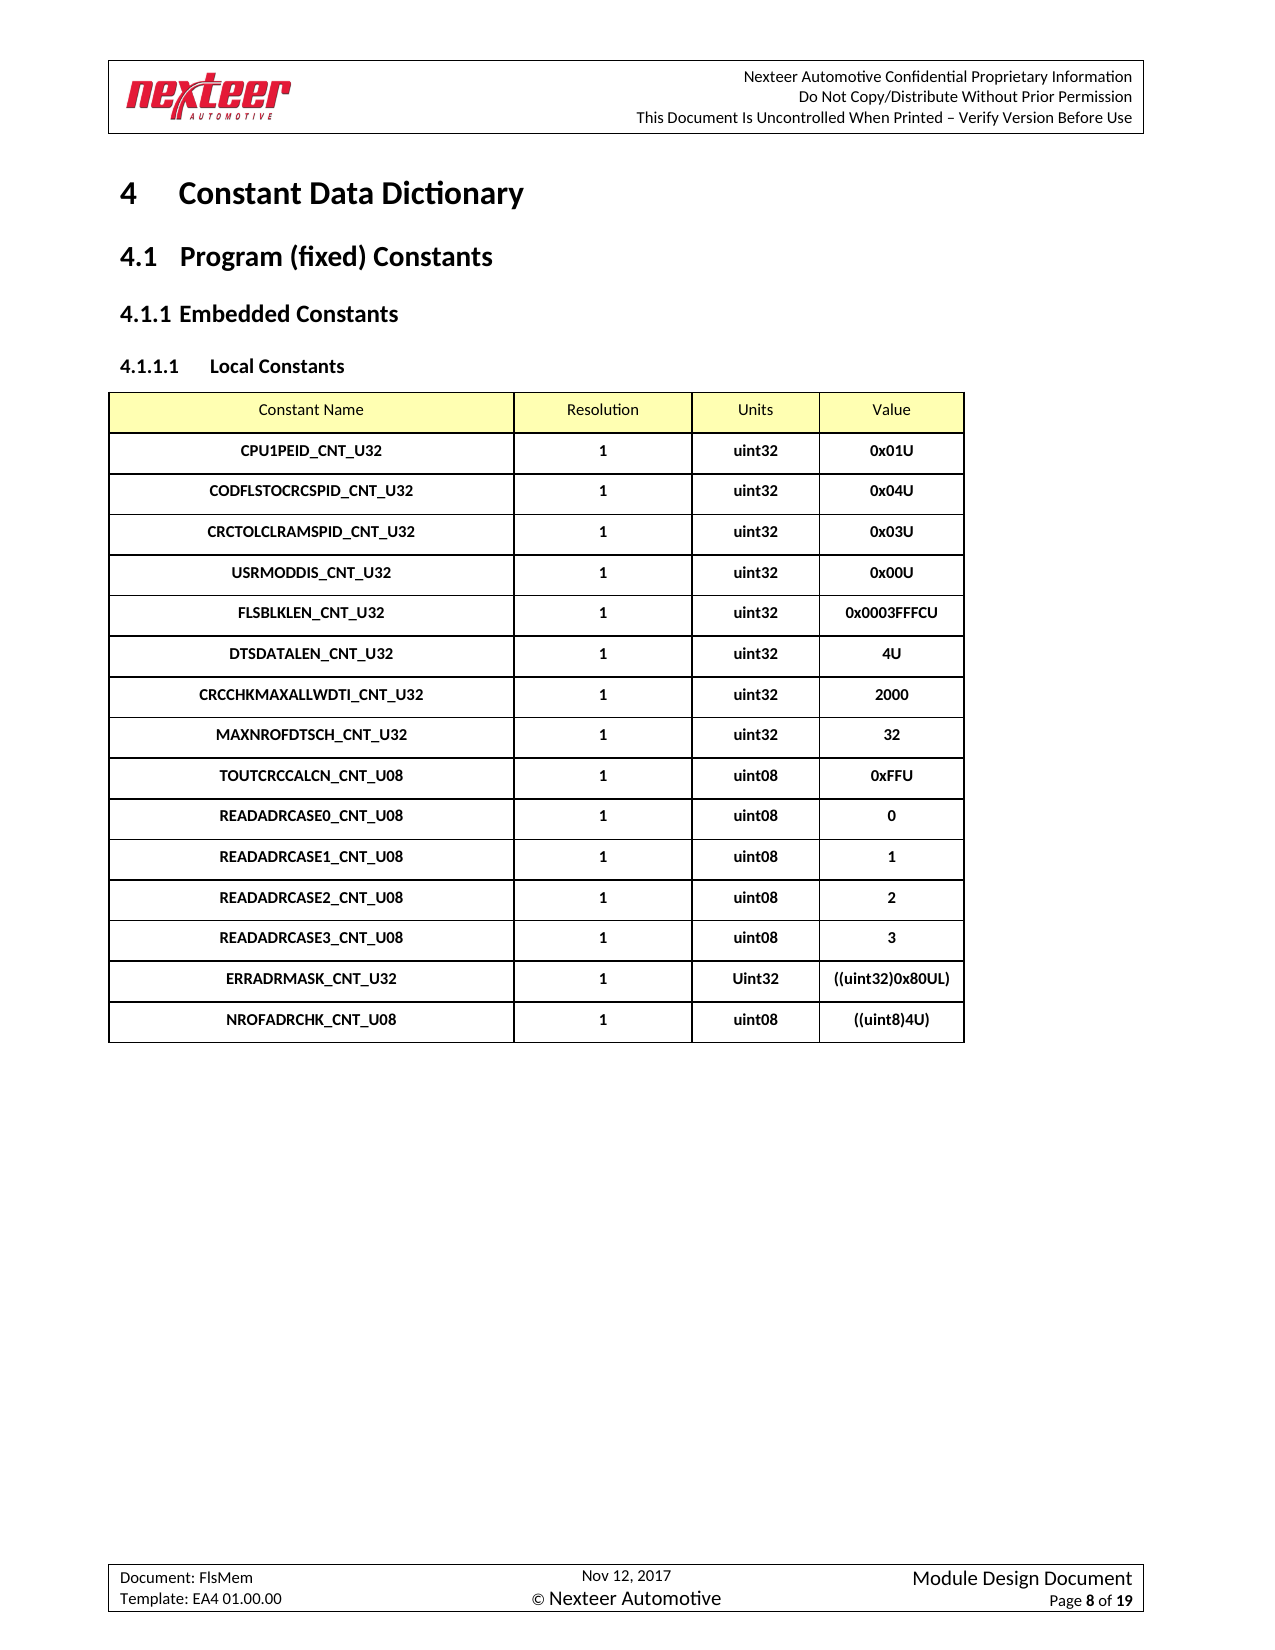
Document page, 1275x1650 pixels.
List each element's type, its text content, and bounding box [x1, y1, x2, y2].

subtitle Program (fixed) Constants [120, 238, 1155, 273]
table_cell 0 [820, 800, 963, 838]
table_cell uint32 [693, 434, 819, 473]
table_cell uint08 [693, 759, 819, 798]
table_cell 1 [820, 840, 963, 879]
table_cell uint08 [693, 921, 819, 960]
table_cell uint32 [693, 678, 819, 717]
table_cell 0x0003FFFCU [820, 596, 963, 635]
table_cell ((uint8)4U) [820, 1003, 963, 1042]
table_cell CRCCHKMAXALLWDTI_CNT_U32 [110, 678, 513, 717]
table_header Resolution [515, 393, 691, 432]
table_cell 1 [515, 515, 691, 554]
table_cell FLSBLKLEN_CNT_U32 [110, 596, 513, 635]
table_cell 0xFFU [820, 759, 963, 798]
table_cell 2 [820, 881, 963, 920]
subtitle Constant Data Dictionary [120, 172, 1155, 213]
subtitle Local Constants [120, 354, 1155, 379]
table_cell 1 [515, 759, 691, 798]
table_cell MAXNROFDTSCH_CNT_U32 [110, 718, 513, 757]
table_cell 1 [515, 800, 691, 838]
table_cell 1 [515, 1003, 691, 1042]
table_cell 1 [515, 637, 691, 676]
table_cell CPU1PEID_CNT_U32 [110, 434, 513, 473]
table_cell READADRCASE2_CNT_U08 [110, 881, 513, 920]
table_cell uint32 [693, 556, 819, 595]
table_cell Uint32 [693, 962, 819, 1001]
table_cell USRMODDIS_CNT_U32 [110, 556, 513, 595]
table_cell uint32 [693, 718, 819, 757]
table_cell uint32 [693, 637, 819, 676]
table_cell 1 [515, 678, 691, 717]
table_cell READADRCASE1_CNT_U08 [110, 840, 513, 879]
table_cell 1 [515, 881, 691, 920]
table_cell 1 [515, 840, 691, 879]
table_cell ERRADRMASK_CNT_U32 [110, 962, 513, 1001]
table_cell 0x01U [820, 434, 963, 473]
table_cell 2000 [820, 678, 963, 717]
table_cell uint32 [693, 515, 819, 554]
table_cell TOUTCRCCALCN_CNT_U08 [110, 759, 513, 798]
table_cell 0x03U [820, 515, 963, 554]
table_cell 3 [820, 921, 963, 960]
table_cell uint32 [693, 475, 819, 513]
table_cell uint08 [693, 881, 819, 920]
table_cell CODFLSTOCRCSPID_CNT_U32 [110, 475, 513, 513]
table_cell 1 [515, 596, 691, 635]
table_cell NROFADRCHK_CNT_U08 [110, 1003, 513, 1042]
table_cell ((uint32)0x80UL) [820, 962, 963, 1001]
table_header Value [820, 393, 963, 432]
table_cell 1 [515, 475, 691, 513]
table_cell uint32 [693, 596, 819, 635]
picture [120, 61, 295, 133]
table_cell 0x00U [820, 556, 963, 595]
table_cell 1 [515, 556, 691, 595]
table_header Units [693, 393, 819, 432]
table_cell uint08 [693, 1003, 819, 1042]
table_header Constant Name [110, 393, 513, 432]
subtitle Embedded Constants [120, 298, 1155, 329]
table_cell 1 [515, 962, 691, 1001]
table_cell 32 [820, 718, 963, 757]
table_cell 4U [820, 637, 963, 676]
table_cell READADRCASE0_CNT_U08 [110, 800, 513, 838]
table_cell DTSDATALEN_CNT_U32 [110, 637, 513, 676]
table_cell READADRCASE3_CNT_U08 [110, 921, 513, 960]
table_cell 1 [515, 434, 691, 473]
table_cell 0x04U [820, 475, 963, 513]
table_cell 1 [515, 718, 691, 757]
table_cell uint08 [693, 800, 819, 838]
table_cell CRCTOLCLRAMSPID_CNT_U32 [110, 515, 513, 554]
table_cell 1 [515, 921, 691, 960]
table_cell uint08 [693, 840, 819, 879]
